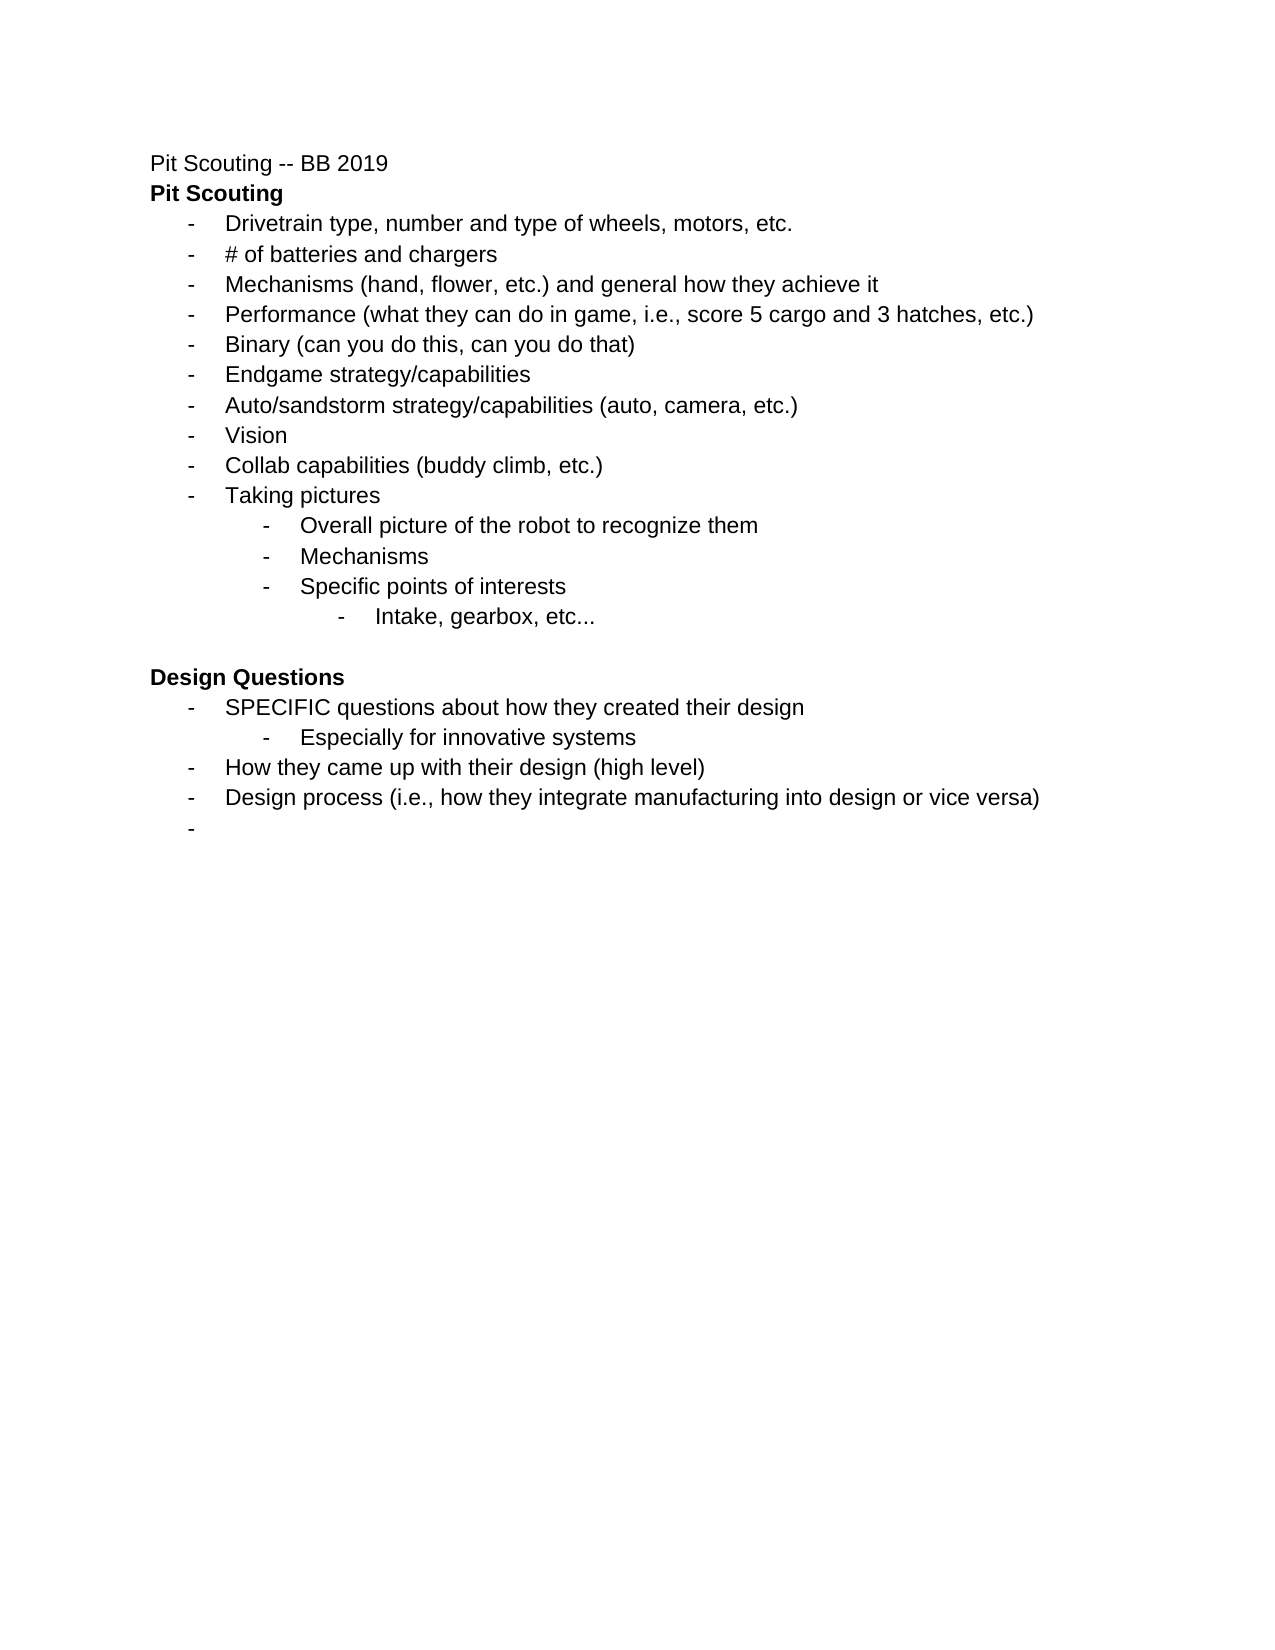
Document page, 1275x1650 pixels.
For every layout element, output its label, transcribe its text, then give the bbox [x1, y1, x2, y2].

list Especially for innovative systems [262, 724, 1125, 750]
list Performance (what they can do in game, i.e., score 5 cargo and 3 hatches, etc.) [187, 301, 1125, 327]
list Mechanisms (hand, flower, etc.) and general how they achieve it [187, 271, 1125, 297]
text Design Questions [150, 663, 1125, 690]
list Drivetrain type, number and type of wheels, motors, etc. [187, 210, 1125, 237]
list Collab capabilities (buddy climb, etc.) [187, 452, 1125, 478]
text Pit Scouting [150, 180, 1125, 207]
list How they came up with their design (high level) [187, 754, 1125, 781]
list Endgame strategy/capabilities [187, 361, 1125, 388]
list Auto/sandstorm strategy/capabilities (auto, camera, etc.) [187, 392, 1125, 418]
list Vision [187, 422, 1125, 448]
list # of batteries and chargers [187, 241, 1125, 267]
list Specific points of interests [262, 573, 1125, 599]
list Design process (i.e., how they integrate manufacturing into design or vice versa) [187, 784, 1125, 811]
list Intake, gearbox, etc... [337, 603, 1125, 629]
list Overall picture of the robot to recognize them [262, 512, 1125, 539]
list SPECIFIC questions about how they created their design [187, 694, 1125, 720]
text Pit Scouting -- BB 2019 [150, 150, 1125, 176]
list Taking pictures [187, 482, 1125, 509]
list Binary (can you do this, can you do that) [187, 331, 1125, 358]
list Mechanisms [262, 543, 1125, 569]
